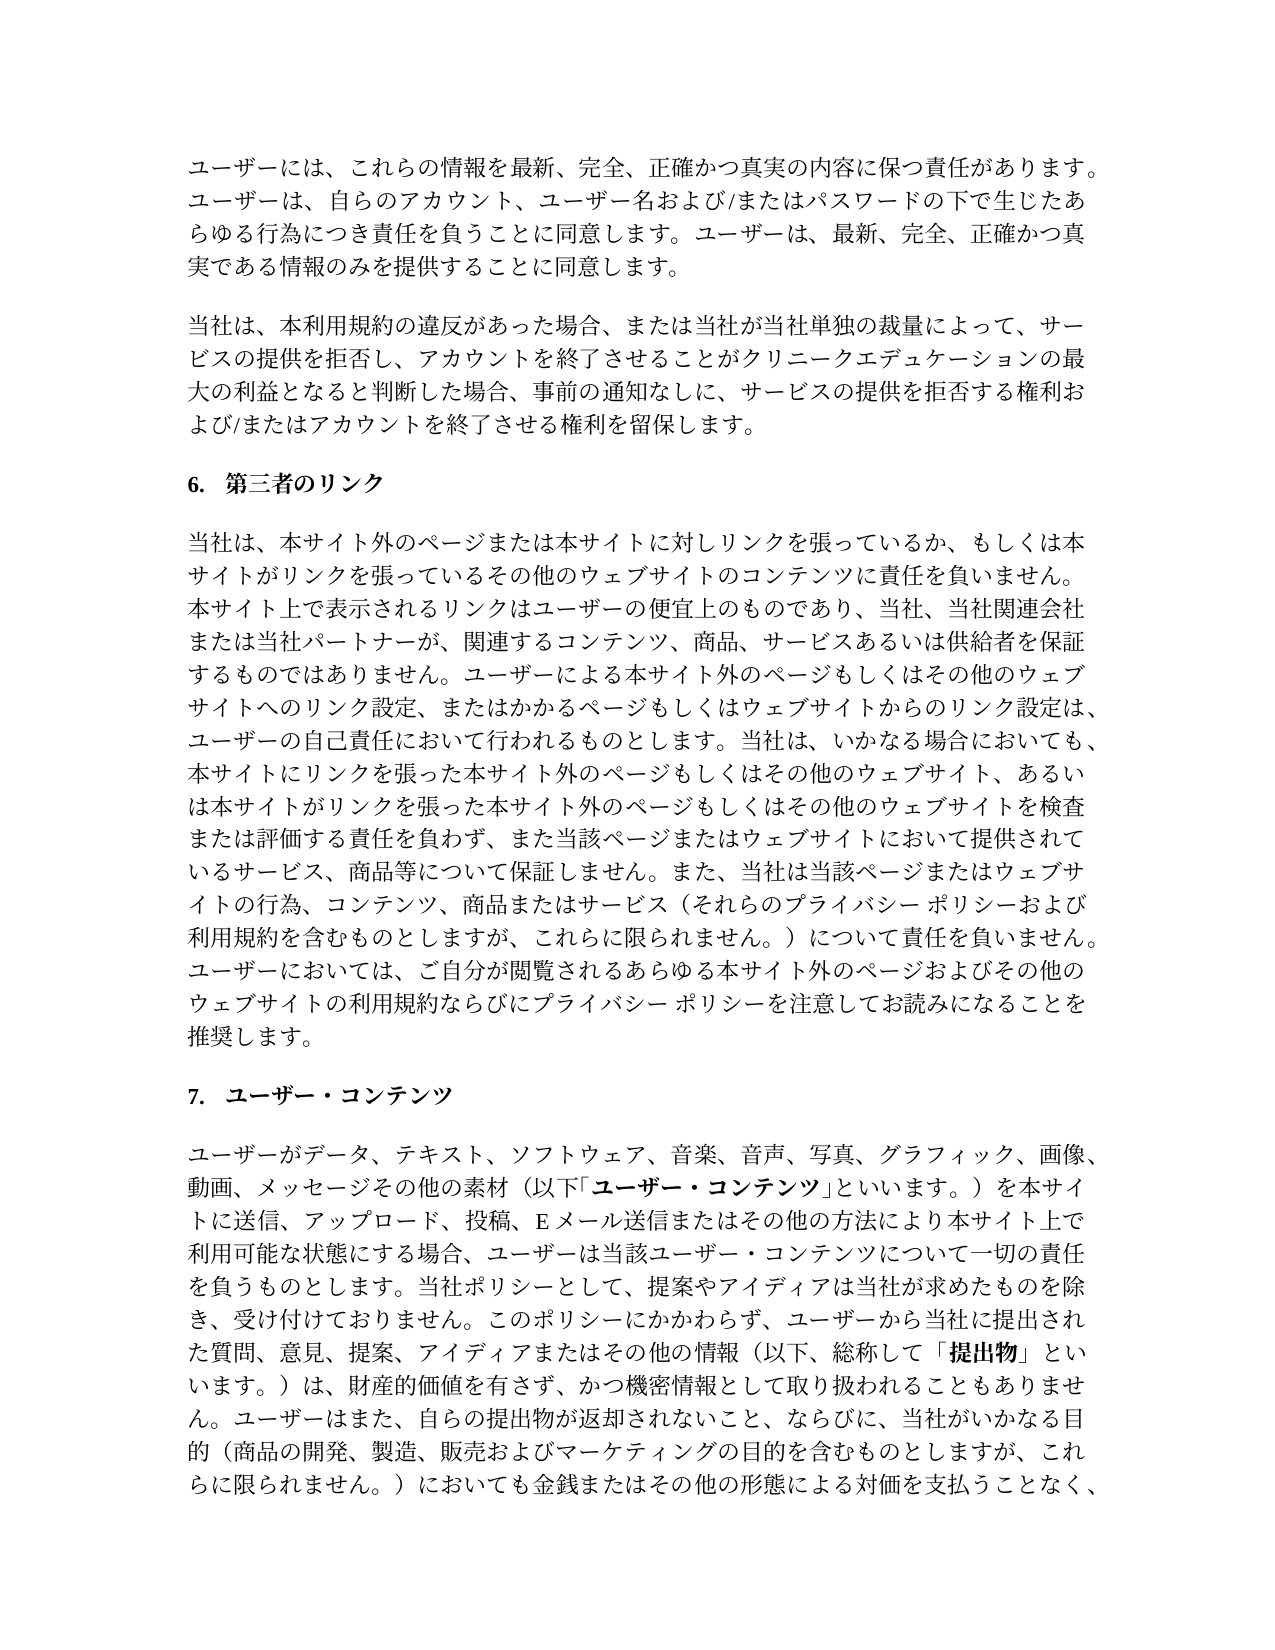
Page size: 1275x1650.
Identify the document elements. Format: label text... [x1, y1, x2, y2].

text 当社は、本利用規約の違反があった場合、または当社が当社単独の裁量によって、サービスの提供を拒否し、アカウントを終了させることがクリニークエデュケーションの最大の利益となると判断した場合、事前の通知なしに、サービスの提供を拒否する権利および/またはアカウントを終了させる権利を留保します。 [187, 308, 1087, 440]
text 当社は、本サイト外のページまたは本サイトに対しリンクを張っているか、もしくは本サイトがリンクを張っているその他のウェブサイトのコンテンツに責任を負いません。本サイト上で表示されるリンクはユーザーの便宜上のものであり、当社、当社関連会社または当社パートナーが、関連するコンテンツ、商品、サービスあるいは供給者を保証するものではありません。ユーザーによる本サイト外のページもしくはその他のウェブサイトへのリンク設定、またはかかるページもしくはウェブサイトからのリンク設定は、ユーザーの自己責任において行われるものとします。当社は、いかなる場合においても、本サイトにリンクを張った本サイト外のページもしくはその他のウェブサイト、あるいは本サイトがリンクを張った本サイト外のページもしくはその他のウェブサイトを検査または評価する責任を負わず、また当該ページまたはウェブサイトにおいて提供されているサービス、商品等について保証しません。また、当社は当該ページまたはウェブサイトの行為、コンテンツ、商品またはサービス（それらのプライバシー ポリシーおよび利用規約を含むものとしますが、これらに限られません。）について責任を負いません。ユーザーにおいては、ご自分が閲覧されるあらゆる本サイト外のページおよびその他のウェブサイトの利用規約ならびにプライバシー ポリシーを注意してお読みになることを推奨します。 [187, 525, 1087, 1052]
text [187, 1138, 1087, 1500]
list 第三者のリンク [187, 466, 1087, 499]
list ユーザー・コンテンツ [187, 1078, 1087, 1111]
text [187, 150, 1087, 282]
